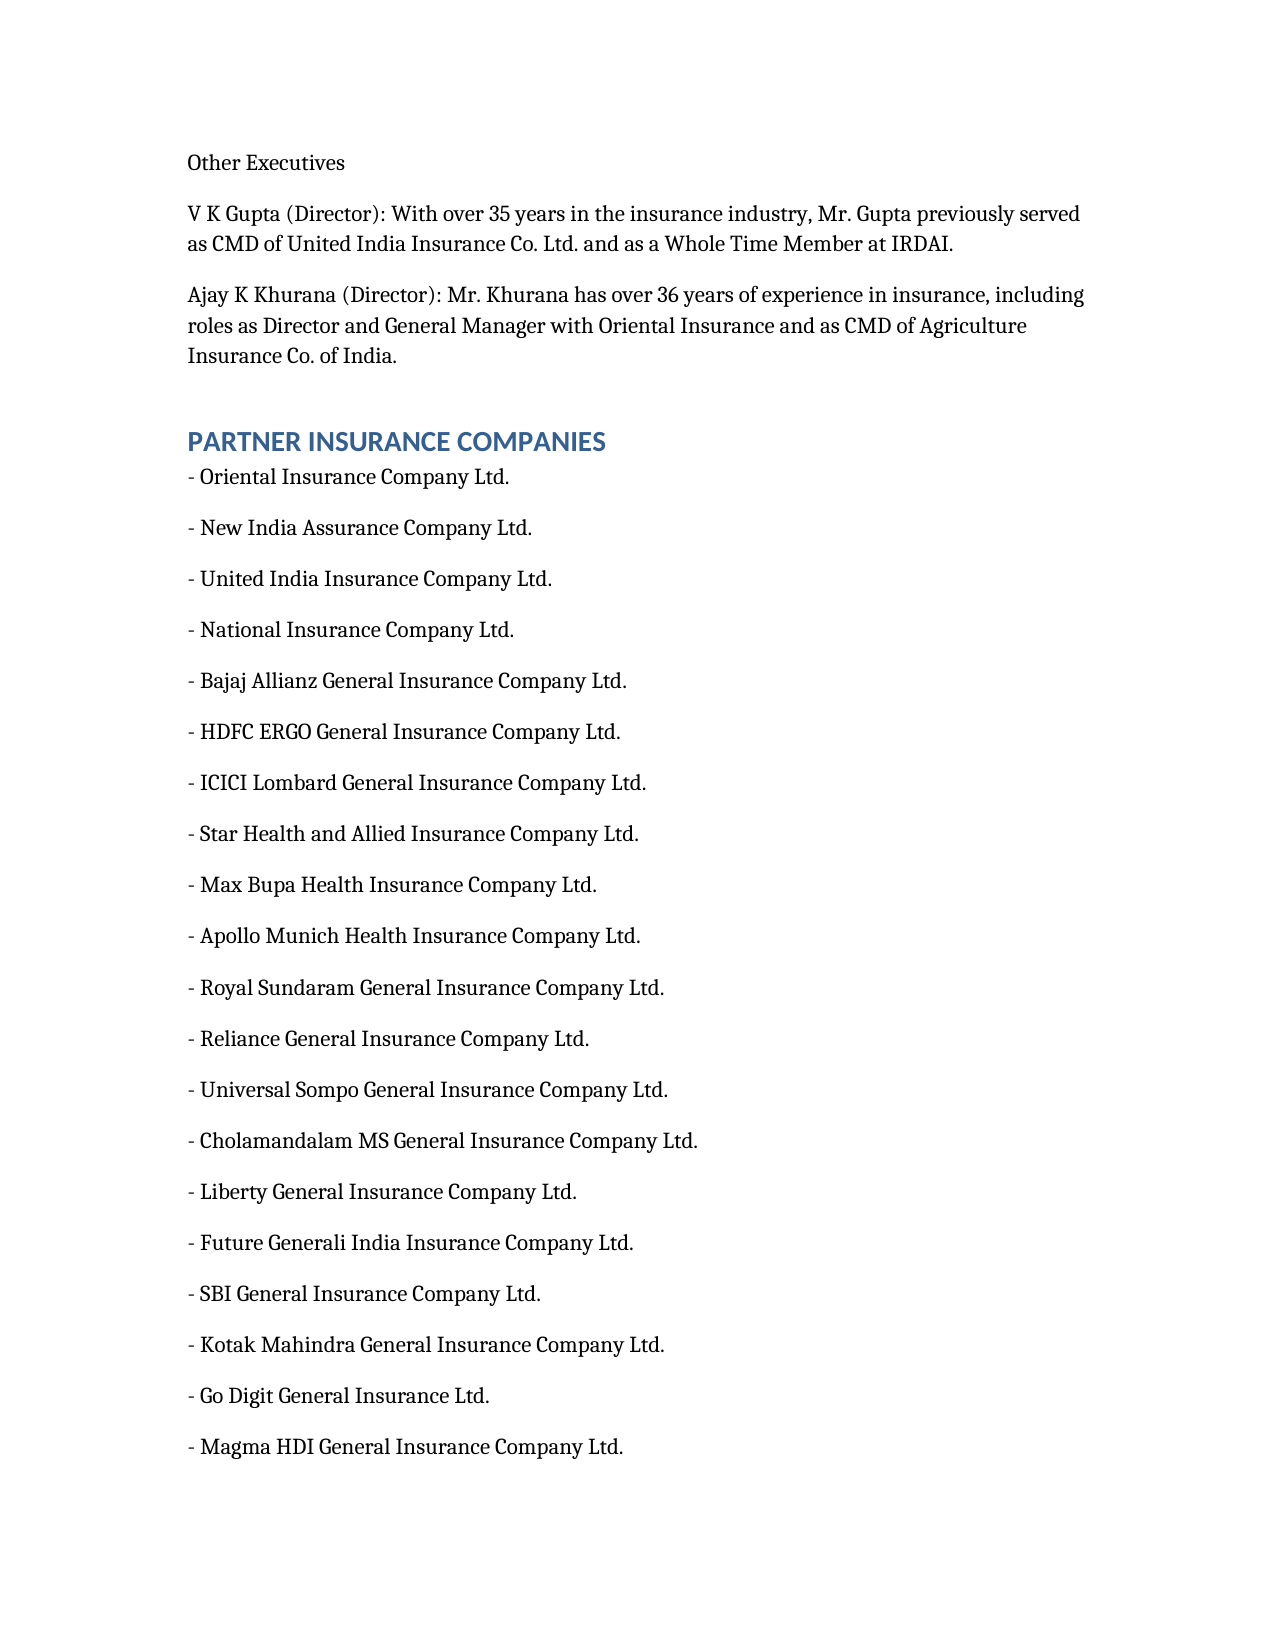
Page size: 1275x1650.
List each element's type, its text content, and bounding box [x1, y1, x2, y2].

text Ajay K Khurana (Director): Mr. Khurana has over 36 years of experience in insurance, including roles as Director and General Manager with Oriental Insurance and as CMD of Agriculture Insurance Co. of India. [187, 282, 1087, 369]
text - Magma HDI General Insurance Company Ltd. [187, 1434, 1087, 1460]
text - Star Health and Allied Insurance Company Ltd. [187, 821, 1087, 847]
text - Universal Sompo General Insurance Company Ltd. [187, 1076, 1087, 1103]
text Other Executives [187, 150, 1087, 176]
text - Bajaj Allianz General Insurance Company Ltd. [187, 668, 1087, 694]
text - Apollo Munich Health Insurance Company Ltd. [187, 923, 1087, 949]
text - Oriental Insurance Company Ltd. [187, 464, 1087, 490]
text - Liberty General Insurance Company Ltd. [187, 1178, 1087, 1205]
text - Royal Sundaram General Insurance Company Ltd. [187, 974, 1087, 1001]
text - SBI General Insurance Company Ltd. [187, 1281, 1087, 1307]
text - United India Insurance Company Ltd. [187, 566, 1087, 592]
text - ICICI Lombard General Insurance Company Ltd. [187, 770, 1087, 796]
text - Future Generali India Insurance Company Ltd. [187, 1229, 1087, 1256]
text - Max Bupa Health Insurance Company Ltd. [187, 872, 1087, 898]
text - Reliance General Insurance Company Ltd. [187, 1025, 1087, 1052]
text V K Gupta (Director): With over 35 years in the insurance industry, Mr. Gupta previously served as CMD of United India Insurance Co. Ltd. and as a Whole Time Member at IRDAI. [187, 201, 1087, 258]
text - HDFC ERGO General Insurance Company Ltd. [187, 719, 1087, 745]
text - Kotak Mahindra General Insurance Company Ltd. [187, 1332, 1087, 1358]
text - National Insurance Company Ltd. [187, 617, 1087, 643]
text - Go Digit General Insurance Ltd. [187, 1383, 1087, 1409]
text - Cholamandalam MS General Insurance Company Ltd. [187, 1127, 1087, 1154]
subtitle PARTNER INSURANCE COMPANIES [187, 423, 1087, 458]
text - New India Assurance Company Ltd. [187, 515, 1087, 541]
